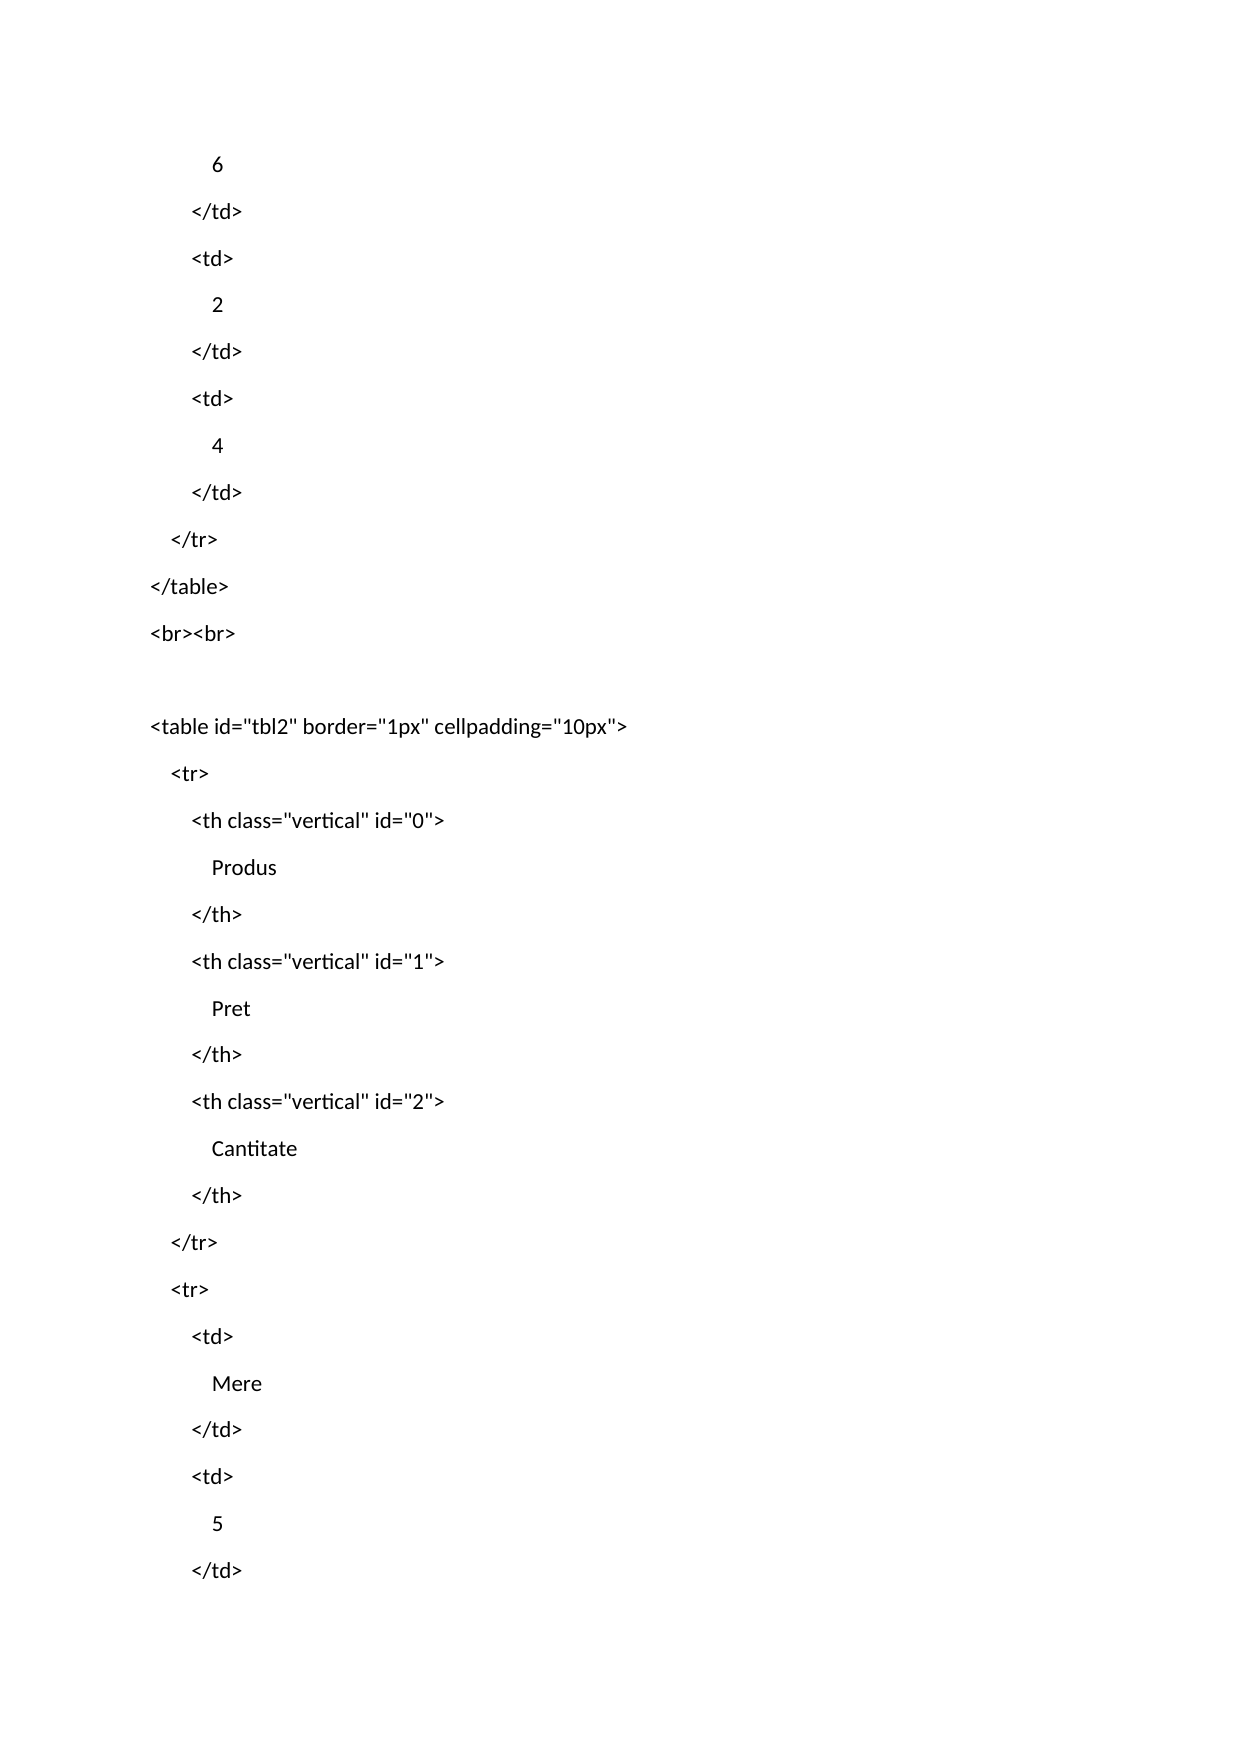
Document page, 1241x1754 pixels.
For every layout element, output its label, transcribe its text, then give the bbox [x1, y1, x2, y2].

text 2 [150, 291, 1090, 319]
text 4 [150, 431, 1090, 459]
text </th> [150, 900, 1090, 928]
text Mere [150, 1369, 1090, 1397]
text 5 [150, 1509, 1090, 1537]
text <td> [150, 1322, 1090, 1350]
text </td> [150, 1556, 1090, 1584]
text <table id="tbl2" border="1px" cellpadding="10px"> [150, 712, 1090, 741]
text <th class="vertical" id="2"> [150, 1087, 1090, 1116]
text </td> [150, 1416, 1090, 1444]
text </td> [150, 337, 1090, 366]
text <th class="vertical" id="1"> [150, 947, 1090, 975]
text <br><br> [150, 619, 1090, 647]
text <tr> [150, 759, 1090, 787]
text </td> [150, 478, 1090, 506]
text <th class="vertical" id="0"> [150, 806, 1090, 834]
text Cantitate [150, 1134, 1090, 1162]
text <td> [150, 1462, 1090, 1491]
text <td> [150, 384, 1090, 412]
text 6 [150, 150, 1090, 178]
text Produs [150, 853, 1090, 881]
text </th> [150, 1041, 1090, 1069]
text </table> [150, 572, 1090, 600]
text </td> [150, 197, 1090, 225]
text </tr> [150, 525, 1090, 553]
text Pret [150, 994, 1090, 1022]
text </th> [150, 1181, 1090, 1209]
text <tr> [150, 1275, 1090, 1303]
text </tr> [150, 1228, 1090, 1256]
text <td> [150, 244, 1090, 272]
